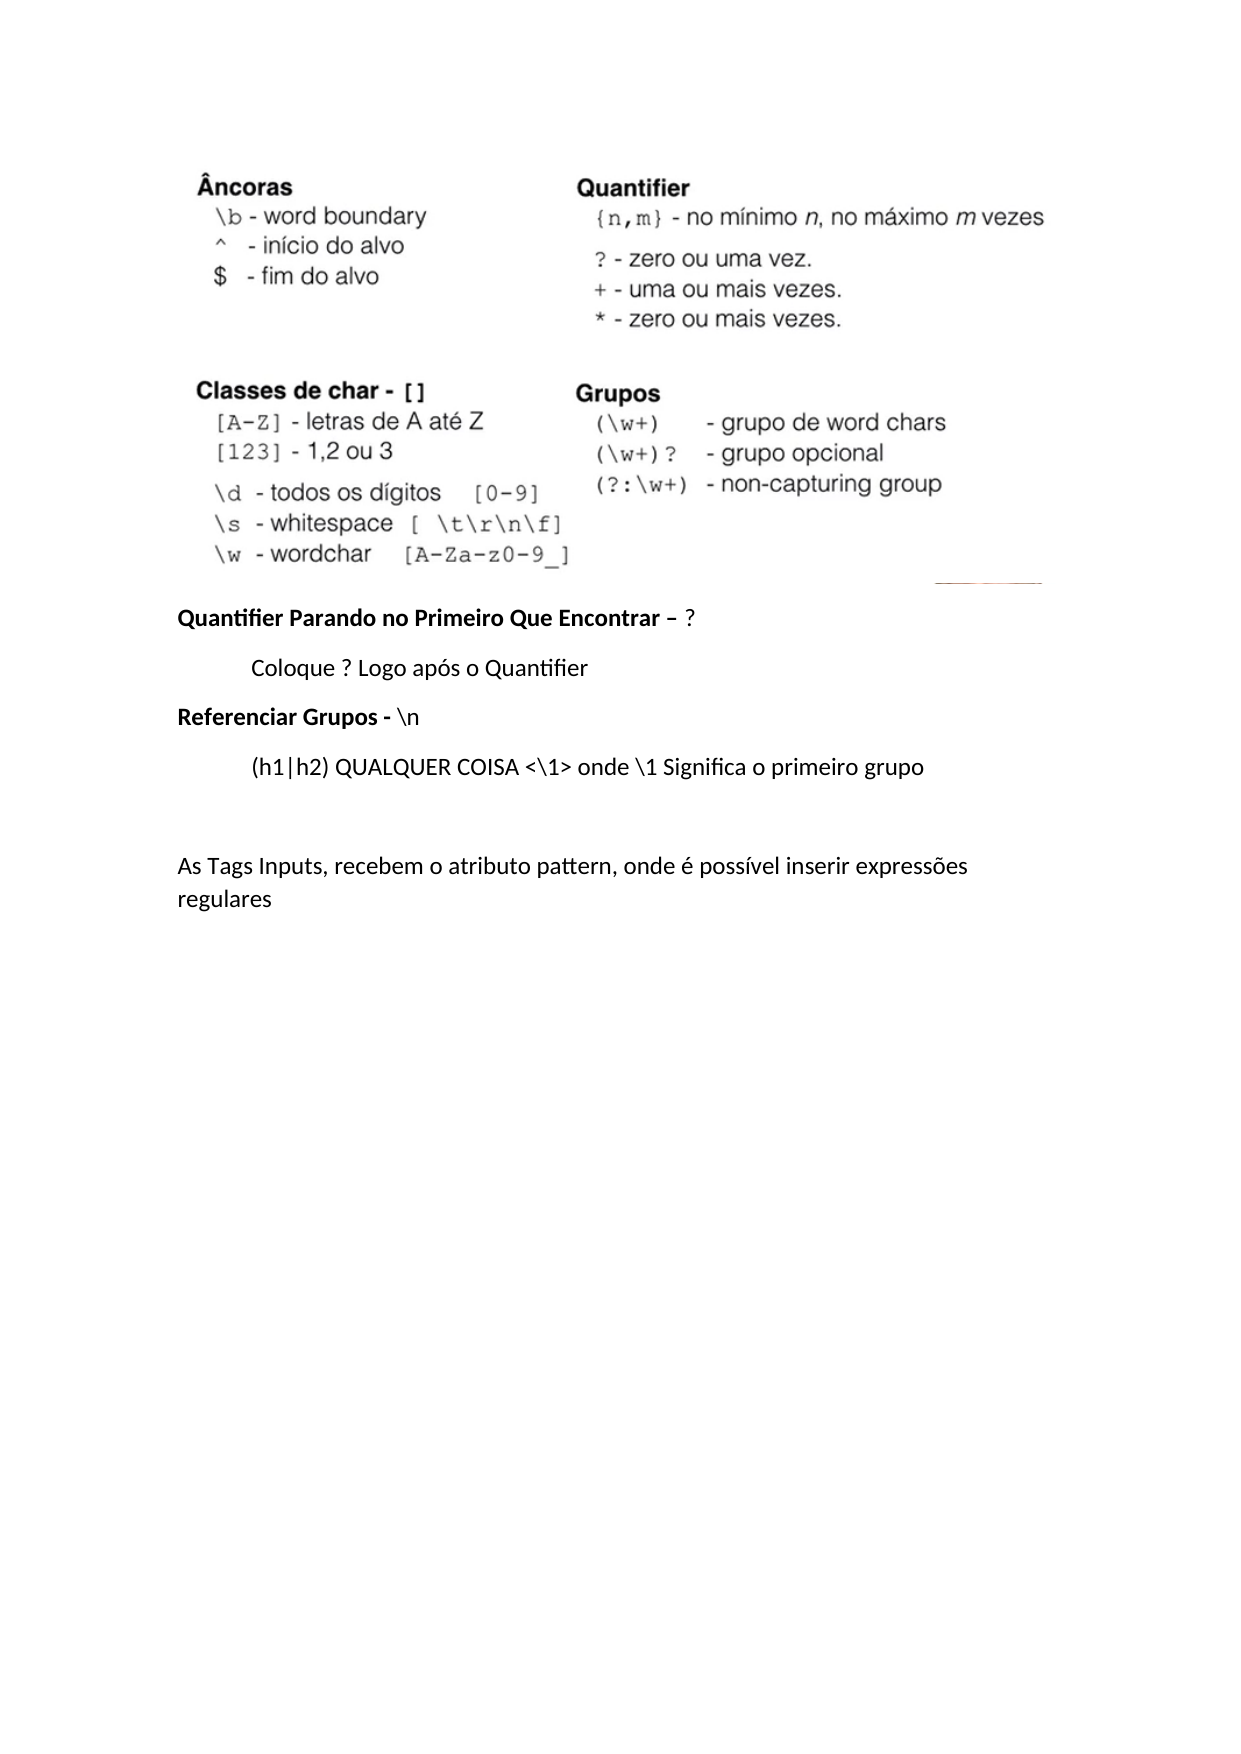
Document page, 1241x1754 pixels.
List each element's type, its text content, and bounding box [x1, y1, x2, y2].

text (h1|h2) QUALQUER COISA <\1> onde \1 Significa o primeiro grupo [177, 751, 1063, 782]
text Referenciar Grupos - \n [177, 702, 1063, 732]
text Coloque ? Logo após o Quantifier [177, 652, 1063, 682]
text Quantifier Parando no Primeiro Que Encontrar – ? [177, 602, 1063, 633]
text As Tags Inputs, recebem o atributo pattern, onde é possível inserir expressões regulares [177, 850, 1063, 914]
picture [177, 147, 1063, 584]
